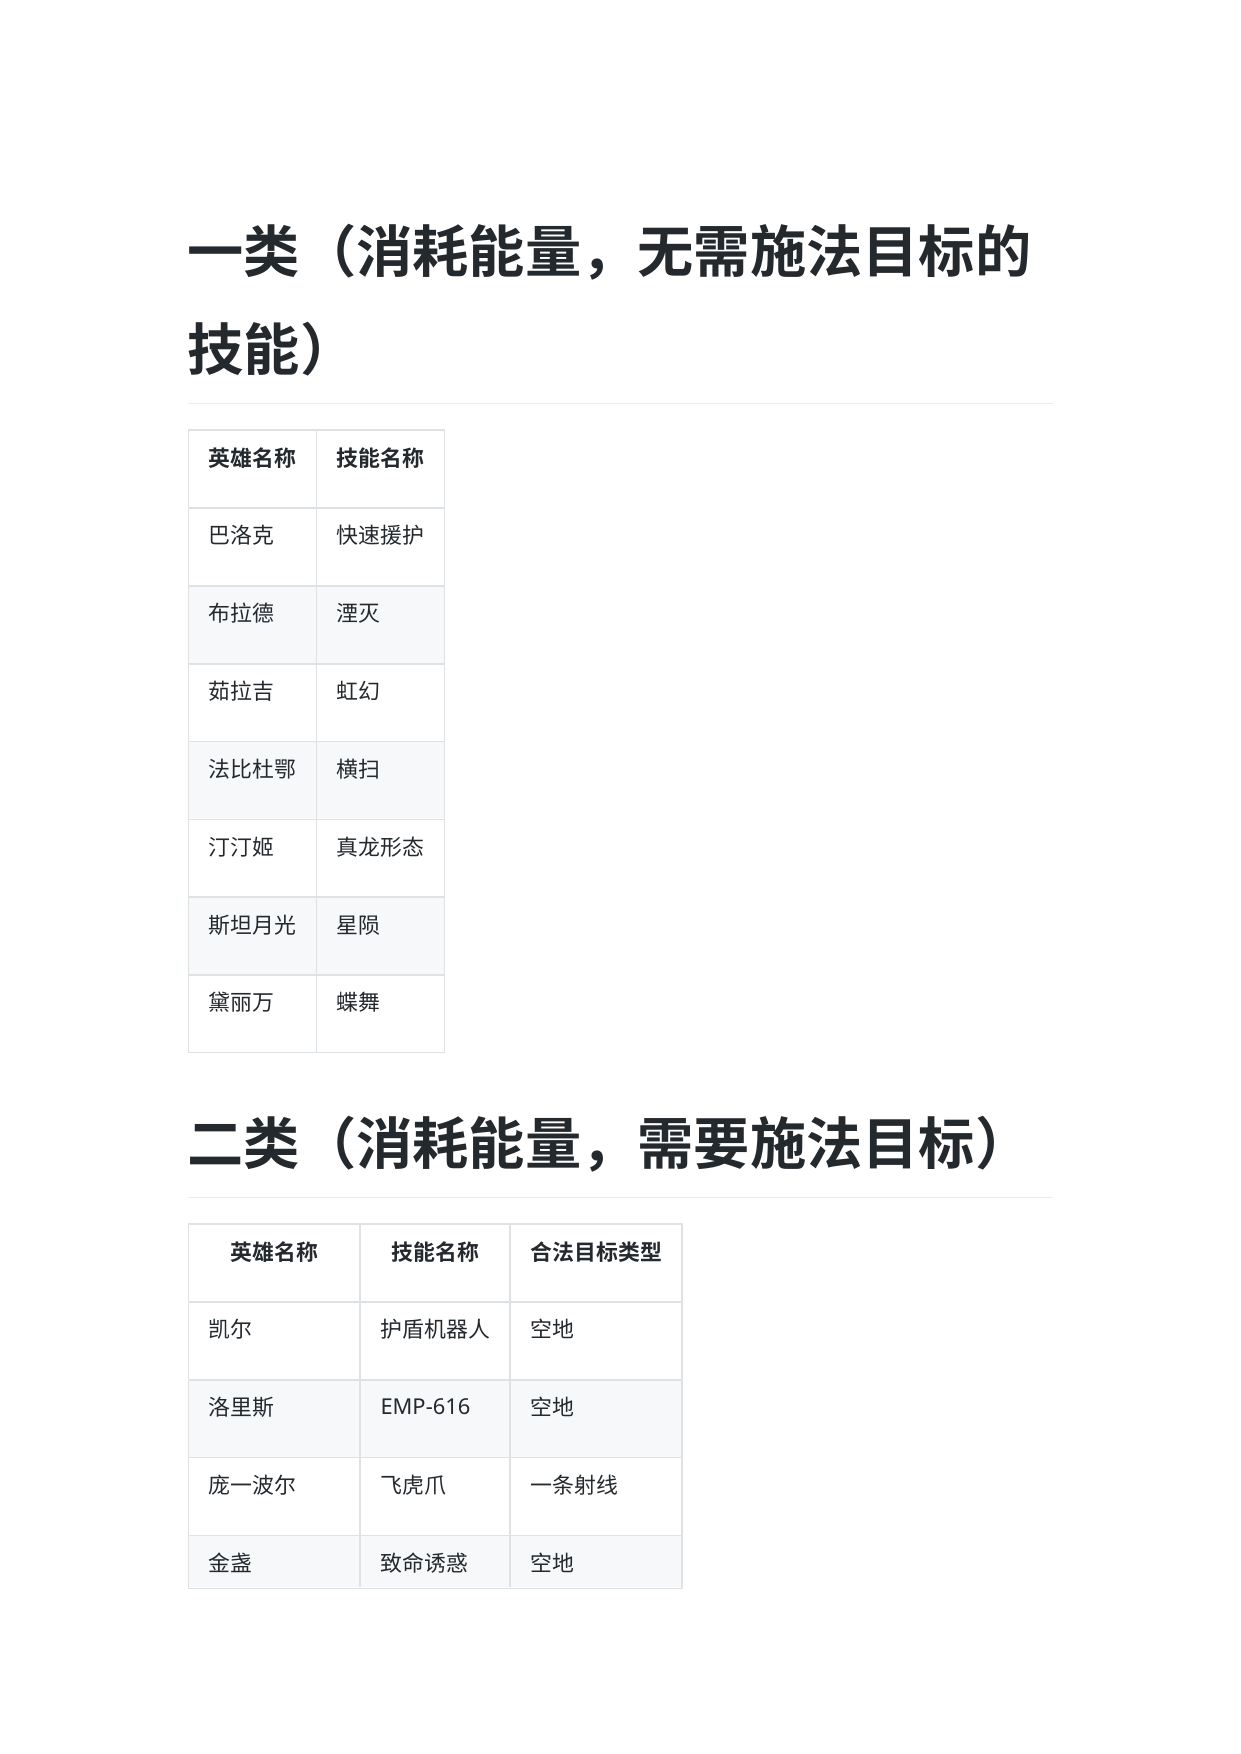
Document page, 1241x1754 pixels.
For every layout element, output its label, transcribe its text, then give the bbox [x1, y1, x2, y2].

table_cell 湮灭 [317, 587, 444, 663]
table_cell 空地 [511, 1303, 681, 1379]
table_header 合法目标类型 [511, 1225, 681, 1301]
table_cell 庞一波尔 [189, 1458, 359, 1534]
table_cell 法比杜鄂 [189, 742, 316, 818]
table_cell 汀汀姬 [189, 820, 316, 896]
table_cell 茹拉吉 [189, 665, 316, 741]
text 一类（消耗能量，无需施法目标的技能） [187, 199, 1053, 404]
table_cell 蝶舞 [317, 976, 444, 1052]
table_header 技能名称 [317, 431, 444, 507]
table_header 英雄名称 [189, 1225, 359, 1301]
table_cell 布拉德 [189, 587, 316, 663]
table_header 技能名称 [361, 1225, 509, 1301]
table_cell 凯尔 [189, 1303, 359, 1379]
table_cell 金盏 [189, 1536, 359, 1587]
table_header 英雄名称 [189, 431, 316, 507]
table_cell 真龙形态 [317, 820, 444, 896]
table_cell 洛里斯 [189, 1381, 359, 1457]
table_cell 空地 [511, 1536, 681, 1587]
table_cell EMP-616 [361, 1381, 509, 1457]
table_cell 斯坦月光 [189, 898, 316, 974]
table_cell 巴洛克 [189, 509, 316, 585]
table_cell 黛丽万 [189, 976, 316, 1052]
table_cell 一条射线 [511, 1458, 681, 1534]
table_cell 快速援护 [317, 509, 444, 585]
table_cell 虹幻 [317, 665, 444, 741]
table_cell 横扫 [317, 742, 444, 818]
text 二类（消耗能量，需要施法目标） [187, 1091, 1053, 1198]
table_cell 空地 [511, 1381, 681, 1457]
table_cell 护盾机器人 [361, 1303, 509, 1379]
table_cell 致命诱惑 [361, 1536, 509, 1587]
table_cell 星陨 [317, 898, 444, 974]
table_cell 飞虎爪 [361, 1458, 509, 1534]
